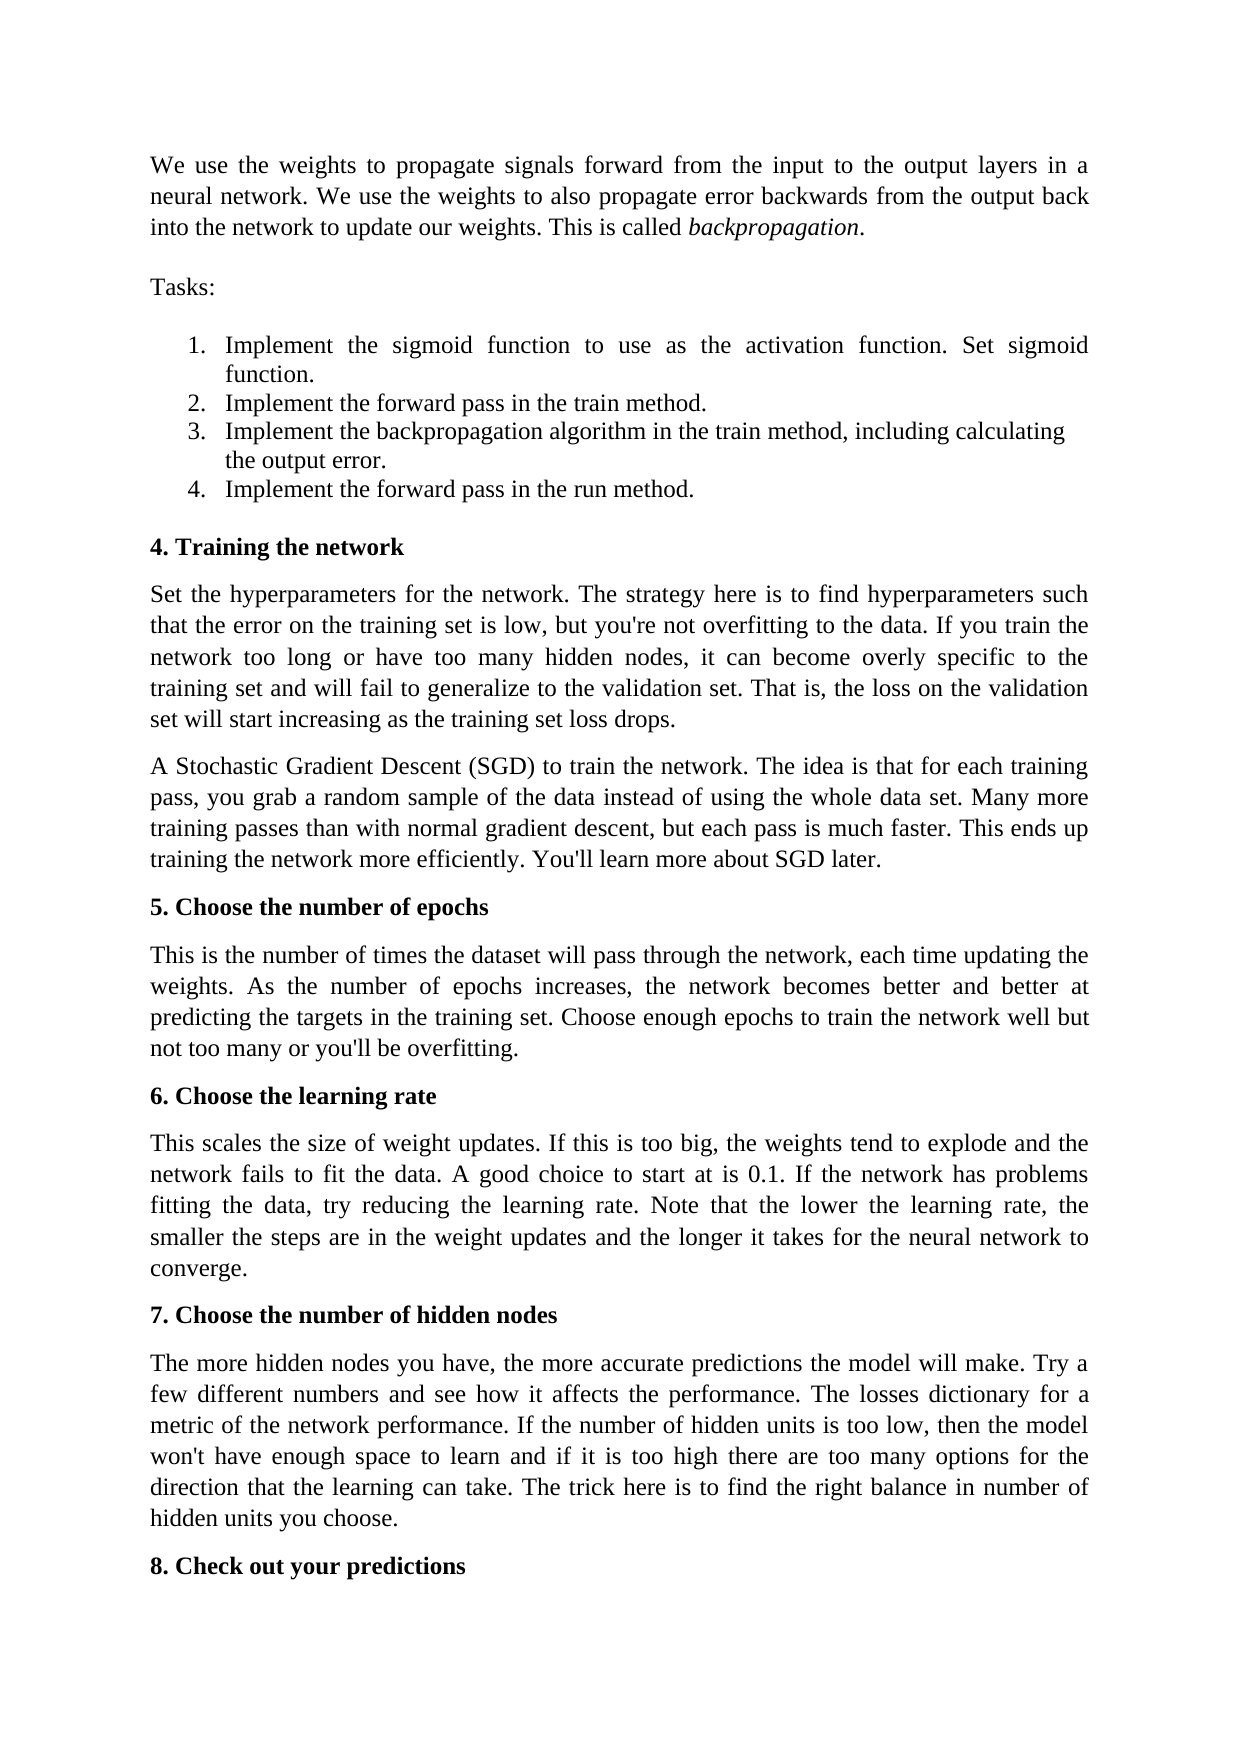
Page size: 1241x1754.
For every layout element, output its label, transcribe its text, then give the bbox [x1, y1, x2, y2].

text This scales the size of weight updates. If this is too big, the weights tend to explode and the network fails to fit the data. A good choice to start at is 0.1. If the network has problems fitting the data, try reducing the learning rate. Note that the lower the learning rate, the smaller the steps are in the weight updates and the longer it takes for the neural network to converge. [150, 1128, 1090, 1281]
list Implement the forward pass in the run method. [607, 474, 1090, 503]
list Implement the forward pass in the train method. [187, 388, 574, 416]
text 5. Choose the number of epochs [150, 892, 1090, 921]
text A Stochastic Gradient Descent (SGD) to train the network. The idea is that for each training pass, you grab a random sample of the data instead of using the whole data set. Many more training passes than with normal gradient descent, but each pass is much faster. This ends up training the network more efficiently. You'll learn more about SGD later. [150, 751, 1090, 873]
text We use the weights to propagate signals forward from the input to the output layers in a neural network. We use the weights to also propagate error backwards from the output back into the network to update our weights. This is called backpropagation. [150, 150, 1090, 241]
text 6. Choose the learning rate [150, 1081, 1090, 1109]
text Set the hyperparameters for the network. The strategy here is to find hyperparameters such that the error on the training set is low, but you're not overfitting to the data. If you train the network too long or have too many hidden nodes, it can become overly specific to the training set and will fail to generalize to the validation set. That is, the loss on the validation set will start increasing as the training set loss drops. [150, 579, 1090, 732]
text This is the number of times the dataset will pass through the network, each time updating the weights. As the number of epochs increases, the network becomes better and better at predicting the targets in the training set. Choose enough epochs to train the network well but not too many or you'll be overfitting. [150, 940, 1090, 1062]
list Implement the sigmoid function to use as the activation function. Set sigmoid function. [187, 330, 1090, 388]
text 8. Check out your predictions [150, 1551, 1090, 1580]
text The more hidden nodes you have, the more accurate predictions the model will make. Try a few different numbers and see how it affects the performance. The losses dictionary for a metric of the network performance. If the number of hidden units is too low, then the model won't have enough space to learn and if it is too high there are too many options for the direction that the learning can take. The trick here is to find the right balance in number of hidden units you choose. [150, 1348, 1090, 1532]
list Implement the forward pass in the train method. [619, 388, 1090, 416]
list Implement the backpropagation algorithm in the train method, including calculating the output error. [187, 416, 1090, 474]
text 4. Training the network [150, 532, 1090, 561]
text Tasks: [150, 272, 1090, 301]
list Implement the forward pass in the run method. [187, 474, 574, 503]
text 7. Choose the number of hidden nodes [150, 1300, 1090, 1329]
